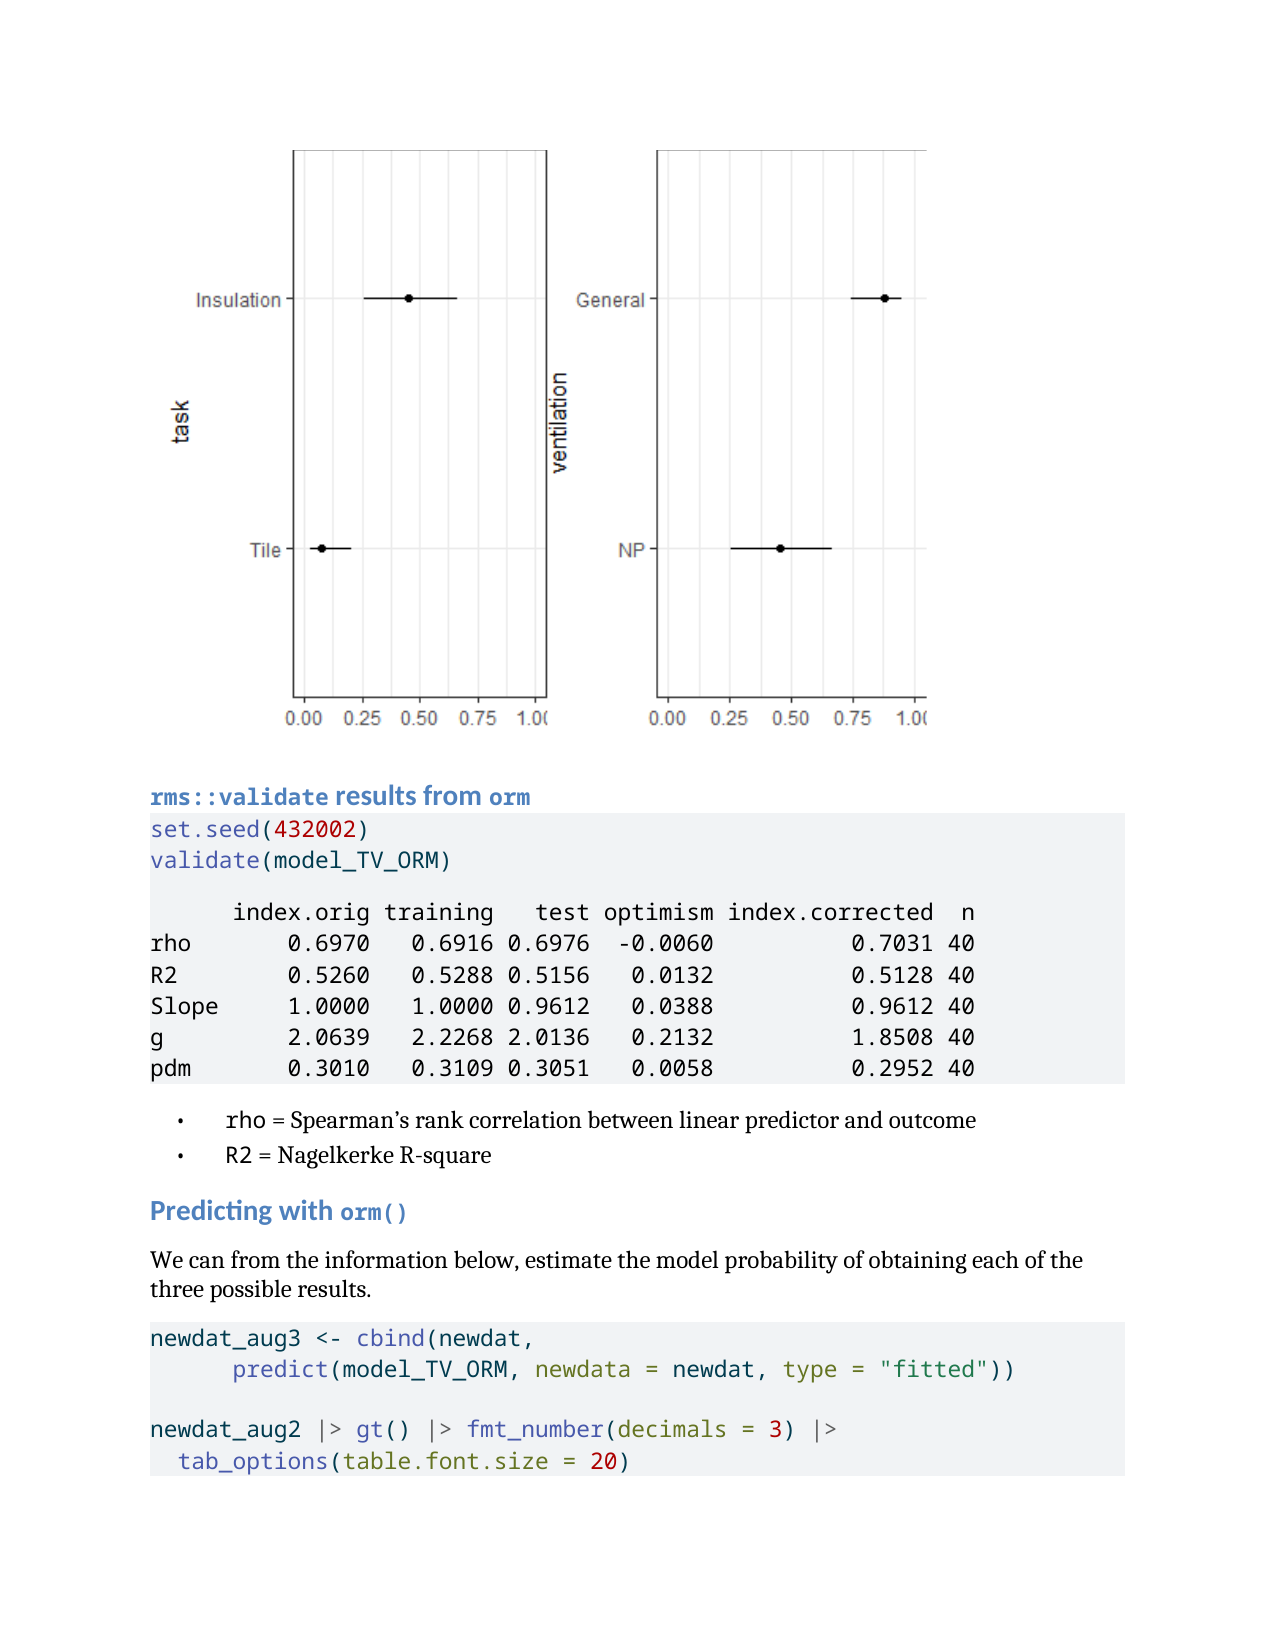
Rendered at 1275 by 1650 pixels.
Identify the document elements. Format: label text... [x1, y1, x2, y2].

list rho = Spearman’s rank correlation between linear predictor and outcome [175, 1104, 1125, 1136]
subtitle Predicting with orm() [150, 1192, 1125, 1227]
text index.orig training test optimism index.corrected n rho 0.6970 0.6916 0.6976 -0.0060 0.7031 40 R2 0.5260 0.5288 0.5156 0.0132 0.5128 40 Slope 1.0000 1.0000 0.9612 0.0388 0.9612 40 g 2.0639 2.2268 2.0136 0.2132 1.8508 40 pdm 0.3010 0.3109 0.3051 0.0058 0.2952 40 [150, 896, 1125, 1084]
list R2 = Nagelkerke R-square [175, 1139, 1125, 1171]
text We can from the information below, estimate the model probability of obtaining each of the three possible results. [150, 1246, 1125, 1303]
text set.seed(432002) validate(model_TV_ORM) [370, 813, 1125, 875]
picture [168, 150, 927, 757]
subtitle rms::validate results from orm [150, 777, 1125, 813]
text newdat_aug3 <- cbind(newdat, predict(model_TV_ORM, newdata = newdat, type = "fitted")) newdat_aug2 |> gt() |> fmt_number(decimals = 3) |> tab_options(table.font.size = 20) [150, 1322, 1125, 1476]
